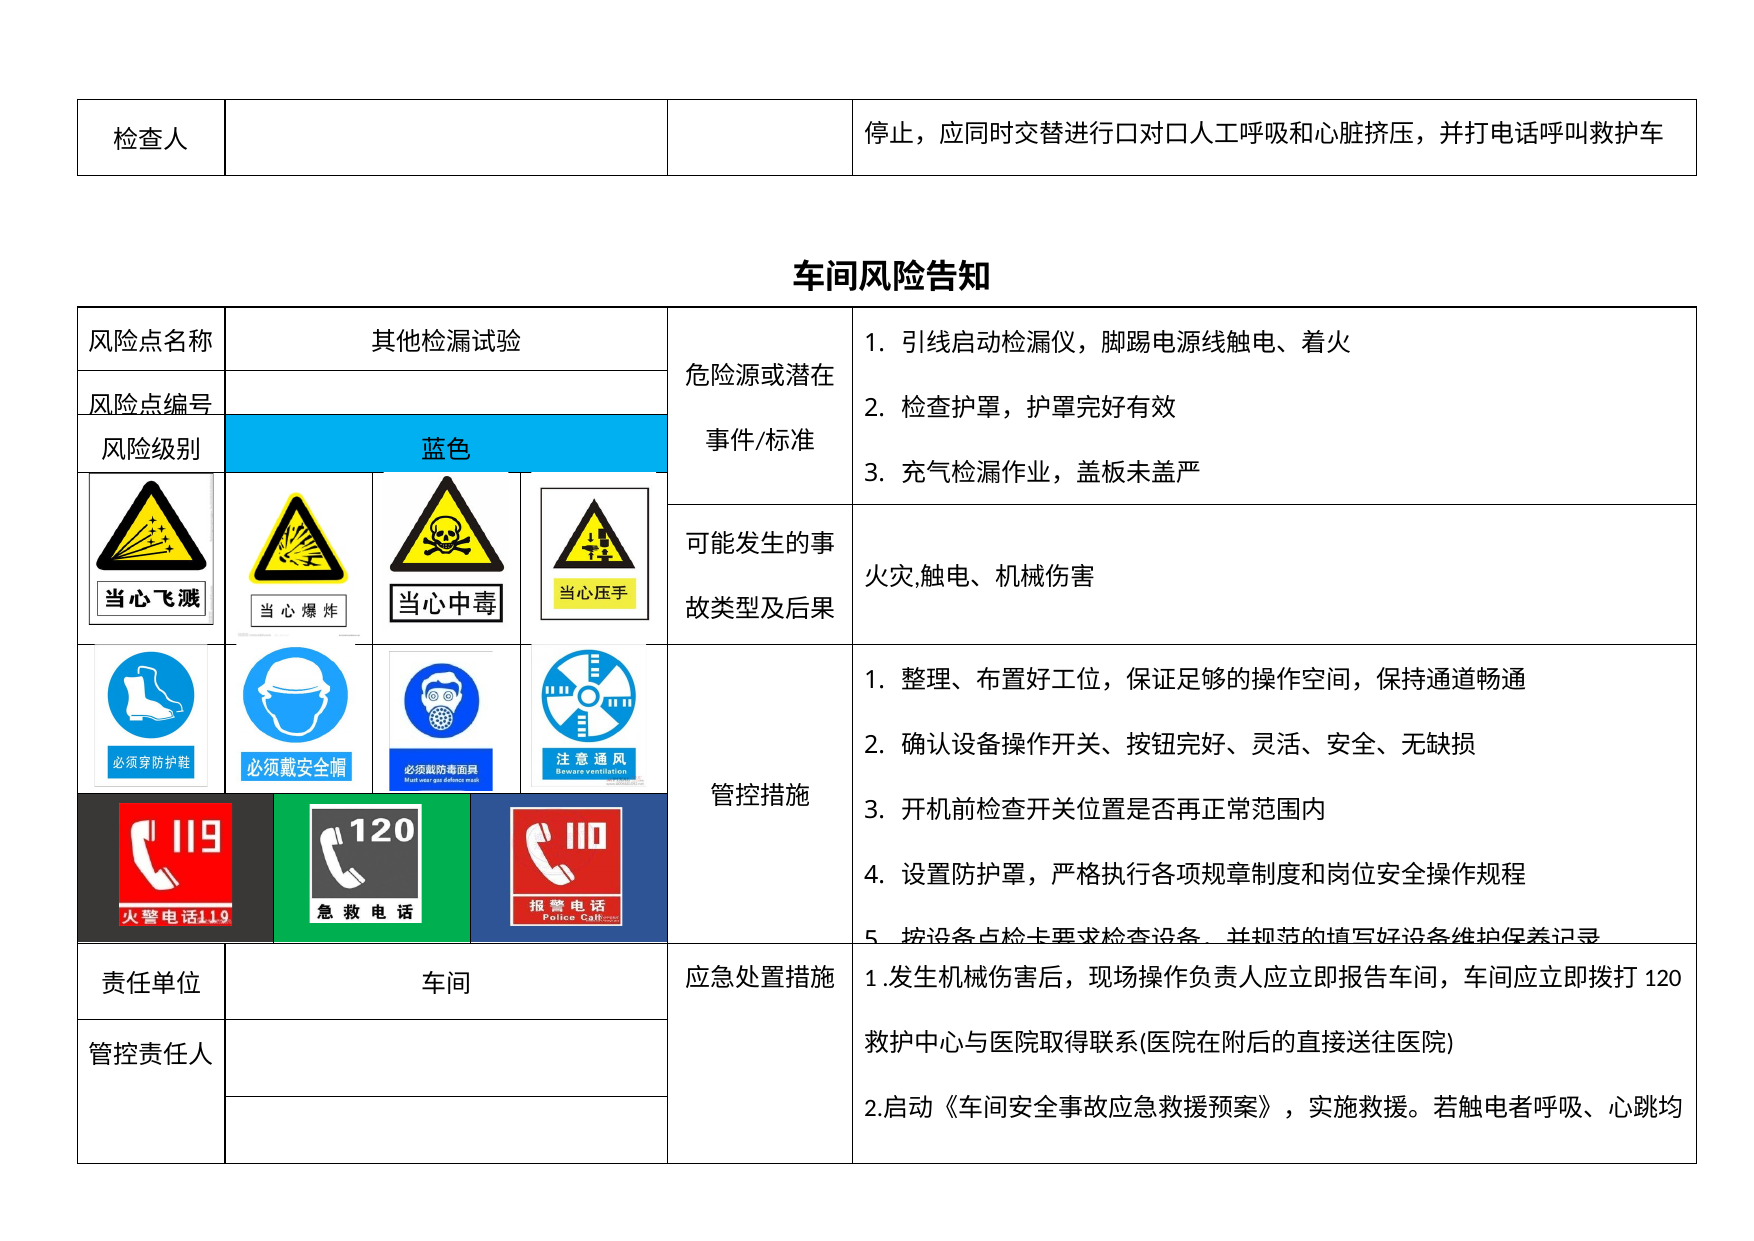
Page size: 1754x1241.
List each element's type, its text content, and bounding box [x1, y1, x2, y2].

table_header 引线启动检漏仪，脚踢电源线触电、着火 检查护罩，护罩完好有效 充气检漏作业，盖板未盖严 [853, 308, 1696, 504]
picture [88, 472, 214, 625]
table_header 危险源或潜在事件/标准 [668, 308, 852, 504]
table_cell 责任单位 [78, 944, 224, 1019]
table_cell 车间 [226, 944, 667, 1019]
table_cell [521, 645, 667, 793]
table_cell [471, 794, 667, 942]
table_cell [226, 473, 372, 644]
table_cell [226, 1020, 667, 1096]
table_cell [78, 794, 273, 942]
picture [119, 803, 233, 926]
table_cell [78, 645, 224, 793]
table_cell 应急处置措施 [668, 944, 852, 1163]
table_cell 管控责任人 [78, 1020, 224, 1163]
picture [510, 807, 623, 926]
picture [236, 481, 361, 635]
table_cell 检查人 [78, 100, 224, 175]
table_header 其他检漏试验 [226, 308, 667, 370]
table_cell [226, 1097, 667, 1163]
table_cell [226, 100, 667, 175]
table_cell 蓝色 [226, 415, 667, 472]
table_cell 整理、布置好工位，保证足够的操作空间，保持通道畅通 确认设备操作开关、按钮完好、灵活、安全、无缺损 开机前检查开关位置是否再正常范围内 设置防护罩，严格执行各项规章制度和岗位安全操作规程 按设备点检卡要求检查设备，并规范的填写好设备维护保养记录 每次在启动真空泵、压缩机之前都要观察油位是否在油标的中线，如在低线位上应加油后再使用，油的型号要符合产品说明书的规定 充气不得高于规定压力 充气要缓慢升压所有螺栓必须全部拧紧 [853, 645, 1696, 942]
picture [383, 473, 509, 629]
table_cell [373, 473, 520, 644]
table_cell [521, 473, 667, 644]
picture [389, 651, 493, 789]
table_cell 1 .发生机械伤害后，现场操作负责人应立即报告车间，车间应立即拨打120救护中心与医院取得联系(医院在附后的直接送往医院) 2.启动《车间安全事故应急救援预案》，实施救援。若触电者呼吸、心跳均停止，应同时交替进行口对口人工呼吸和心脏挤压，并打电话呼叫救护车 [853, 944, 1696, 1163]
table_cell [373, 645, 520, 793]
picture [236, 644, 356, 785]
table_cell 风险级别 [78, 415, 224, 472]
table_cell [274, 794, 470, 942]
picture [531, 644, 647, 787]
table_cell 风险点编号 [78, 371, 224, 414]
picture [531, 473, 657, 635]
table_cell [78, 473, 224, 644]
text 车间风险告知 [88, 241, 1695, 306]
table_cell [226, 371, 667, 414]
table_cell 管控措施 [668, 645, 852, 942]
picture [94, 644, 208, 787]
table_cell [226, 645, 372, 793]
table_header 风险点名称 [78, 308, 224, 370]
table_cell 火灾,触电、机械伤害 [853, 505, 1696, 644]
picture [309, 804, 422, 923]
table_cell 可能发生的事故类型及后果 [668, 505, 852, 644]
